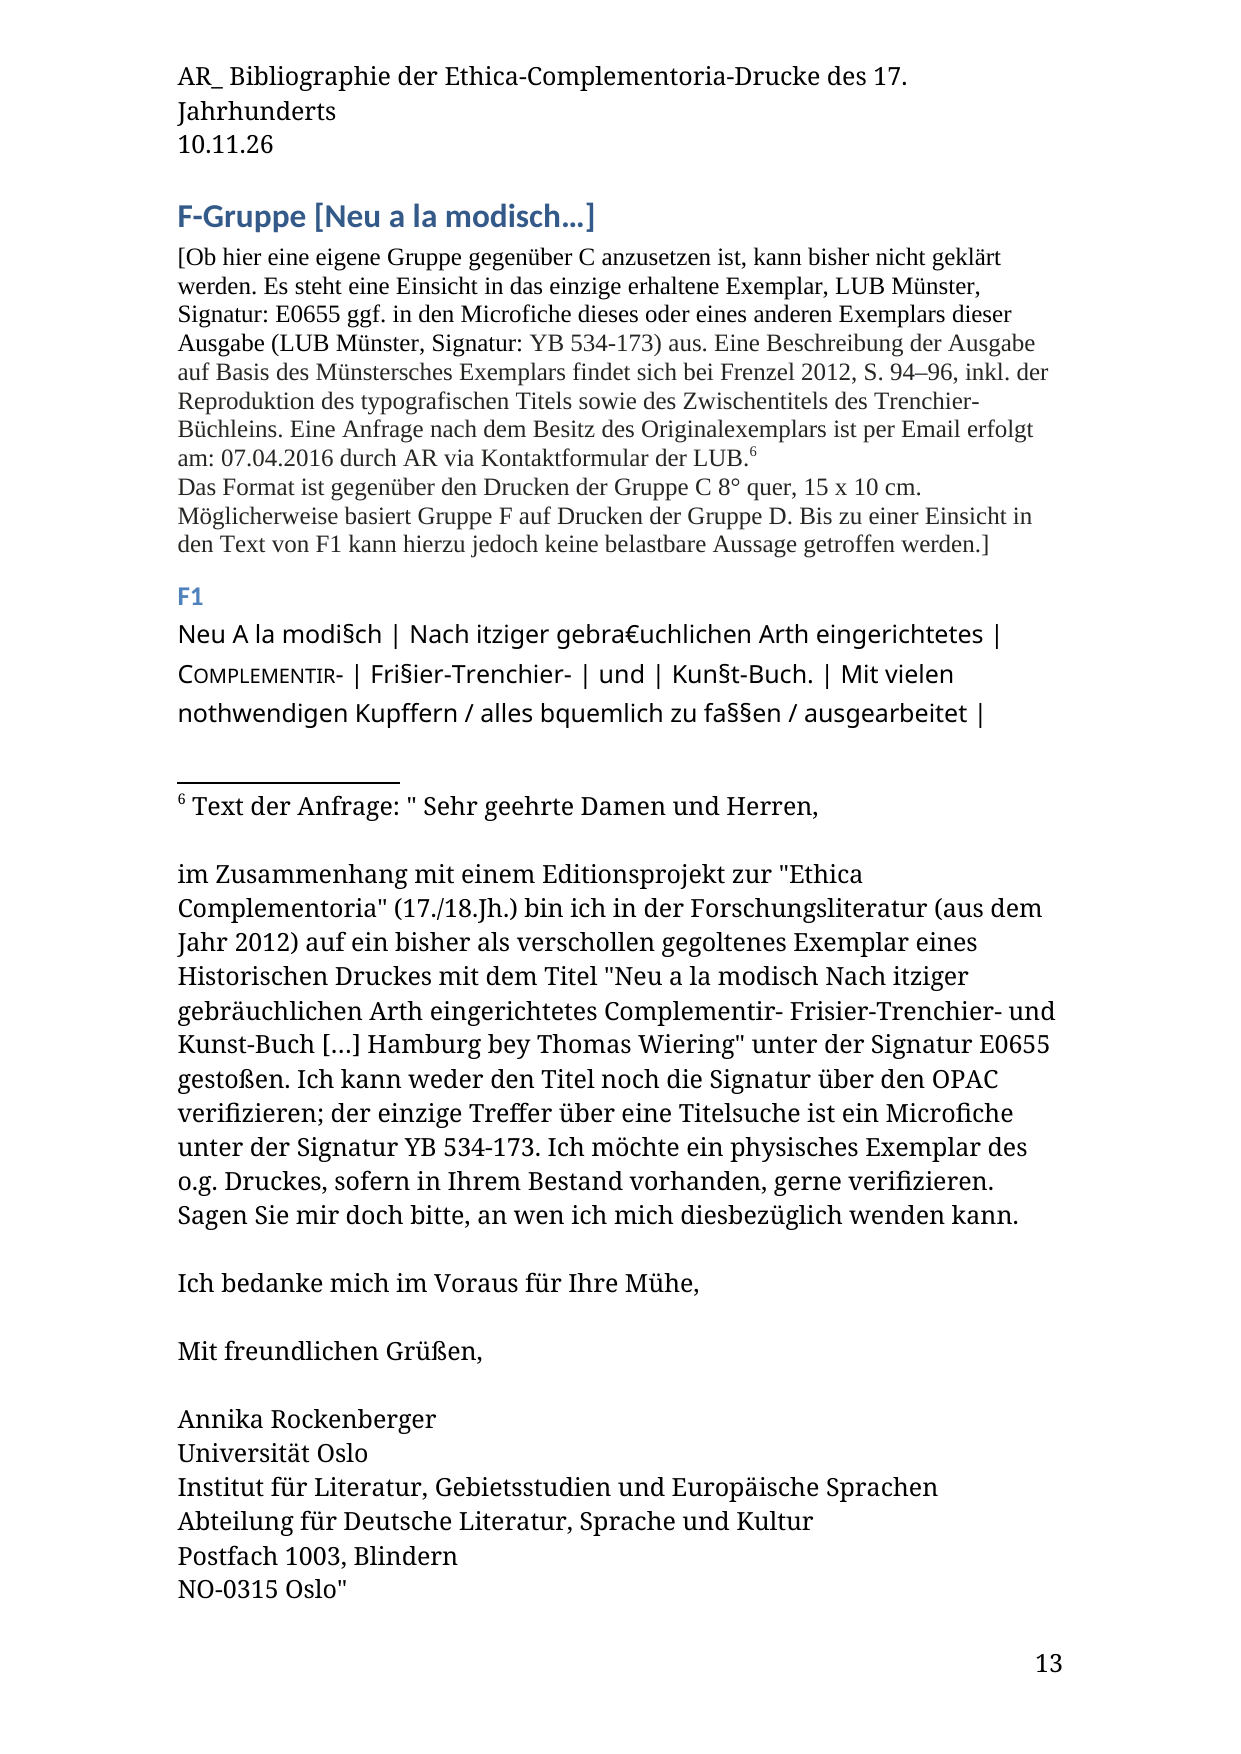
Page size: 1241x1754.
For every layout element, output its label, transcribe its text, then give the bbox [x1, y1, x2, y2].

text [Ob hier eine eigene Gruppe gegenüber C anzusetzen ist, kann bisher nicht geklärt werden. Es steht eine Einsicht in das einzige erhaltene Exemplar, LUB Münster, Signatur: E0655 ggf. in den Microfiche dieses oder eines anderen Exemplars dieser Ausgabe (LUB Münster, Signatur: YB 534-173) aus. Eine Beschreibung der Ausgabe auf Basis des Münstersches Exemplars findet sich bei Frenzel 2012, S. 94–96, inkl. der Reproduktion des typografischen Titels sowie des Zwischentitels des Trenchier-Büchleins. Eine Anfrage nach dem Besitz des Originalexemplars ist per Email erfolgt am: 07.04.2016 durch AR via Kontaktformular der LUB. [177, 242, 1063, 472]
subtitle F1 [177, 579, 1063, 612]
subtitle F-Gruppe [Neu a la modisch…] [177, 195, 1063, 236]
text Das Format ist gegenüber den Drucken der Gruppe C 8° quer, 15 x 10 cm. Möglicherweise basiert Gruppe F auf Drucken der Gruppe D. Bis zu einer Einsicht in den Text von F1 kann hierzu jedoch keine belastbare Aussage getroffen werden.] [177, 472, 1063, 558]
text Neu A la modi§ch | Nach itziger gebra€uchlichen Arth eingerichtetes | Complementir- | Fri§ier-Trenchier- | und | Kun§t-Buch. | Mit vielen nothwendigen Kupffern / alles bquemlich zu fa§§en / ausgearbeitet | Gedruckt in Hamburg, bey Thomas von Wiering, im gu€lden A, B, C. in die§em Jahr. [177, 617, 1063, 729]
